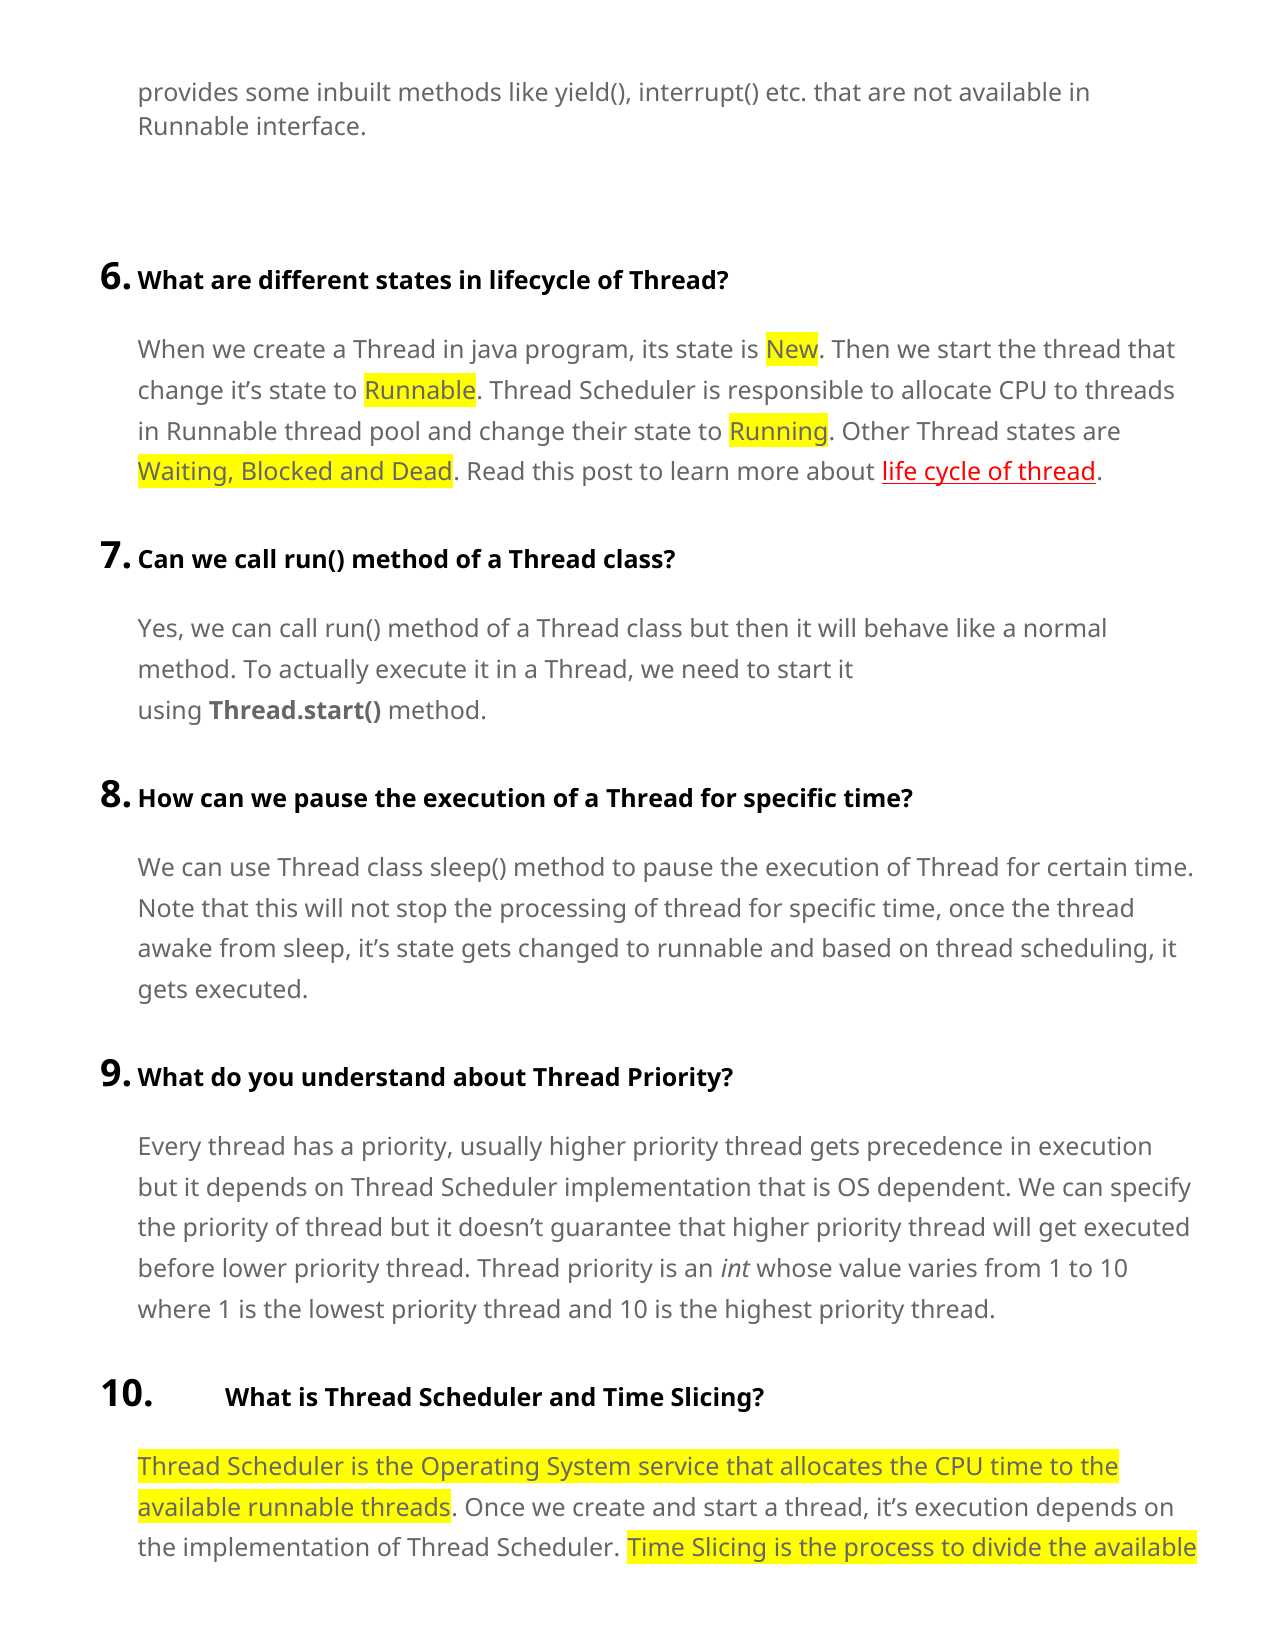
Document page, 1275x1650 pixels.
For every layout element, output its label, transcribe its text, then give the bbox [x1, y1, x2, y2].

text Yes, we can call run() method of a Thread class but then it will behave like a normal method. To actually execute it in a Thread, we need to start it using Thread.start() method. [137, 604, 1200, 726]
text We can use Thread class sleep() method to pause the execution of Thread for certain time. Note that this will not stop the processing of thread for specific time, once the thread awake from sleep, it’s state gets changed to runnable and based on thread scheduling, it gets executed. [137, 843, 1200, 1006]
list What are different states in lifecycle of Thread? [100, 249, 1200, 300]
text When we create a Thread in java program, its state is New. Then we start the thread that change it’s state to Runnable. Thread Scheduler is responsible to allocate CPU to threads in Runnable thread pool and change their state to Running. Other Thread states are Waiting, Blocked and Dead. Read this post to learn more about life cycle of thread. [137, 325, 1200, 488]
text Every thread has a priority, usually higher priority thread gets precedence in execution but it depends on Thread Scheduler implementation that is OS dependent. We can specify the priority of thread but it doesn’t guarantee that higher priority thread will get executed before lower priority thread. Thread priority is an int whose value varies from 1 to 10 where 1 is the lowest priority thread and 10 is the highest priority thread. [137, 1122, 1200, 1325]
list Can we call run() method of a Thread class? [100, 528, 1200, 579]
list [100, 75, 1200, 143]
list How can we pause the execution of a Thread for specific time? [100, 767, 1200, 818]
list What is Thread Scheduler and Time Slicing? [100, 1366, 1200, 1417]
list What do you understand about Thread Priority? [100, 1046, 1200, 1097]
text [137, 1442, 1200, 1564]
